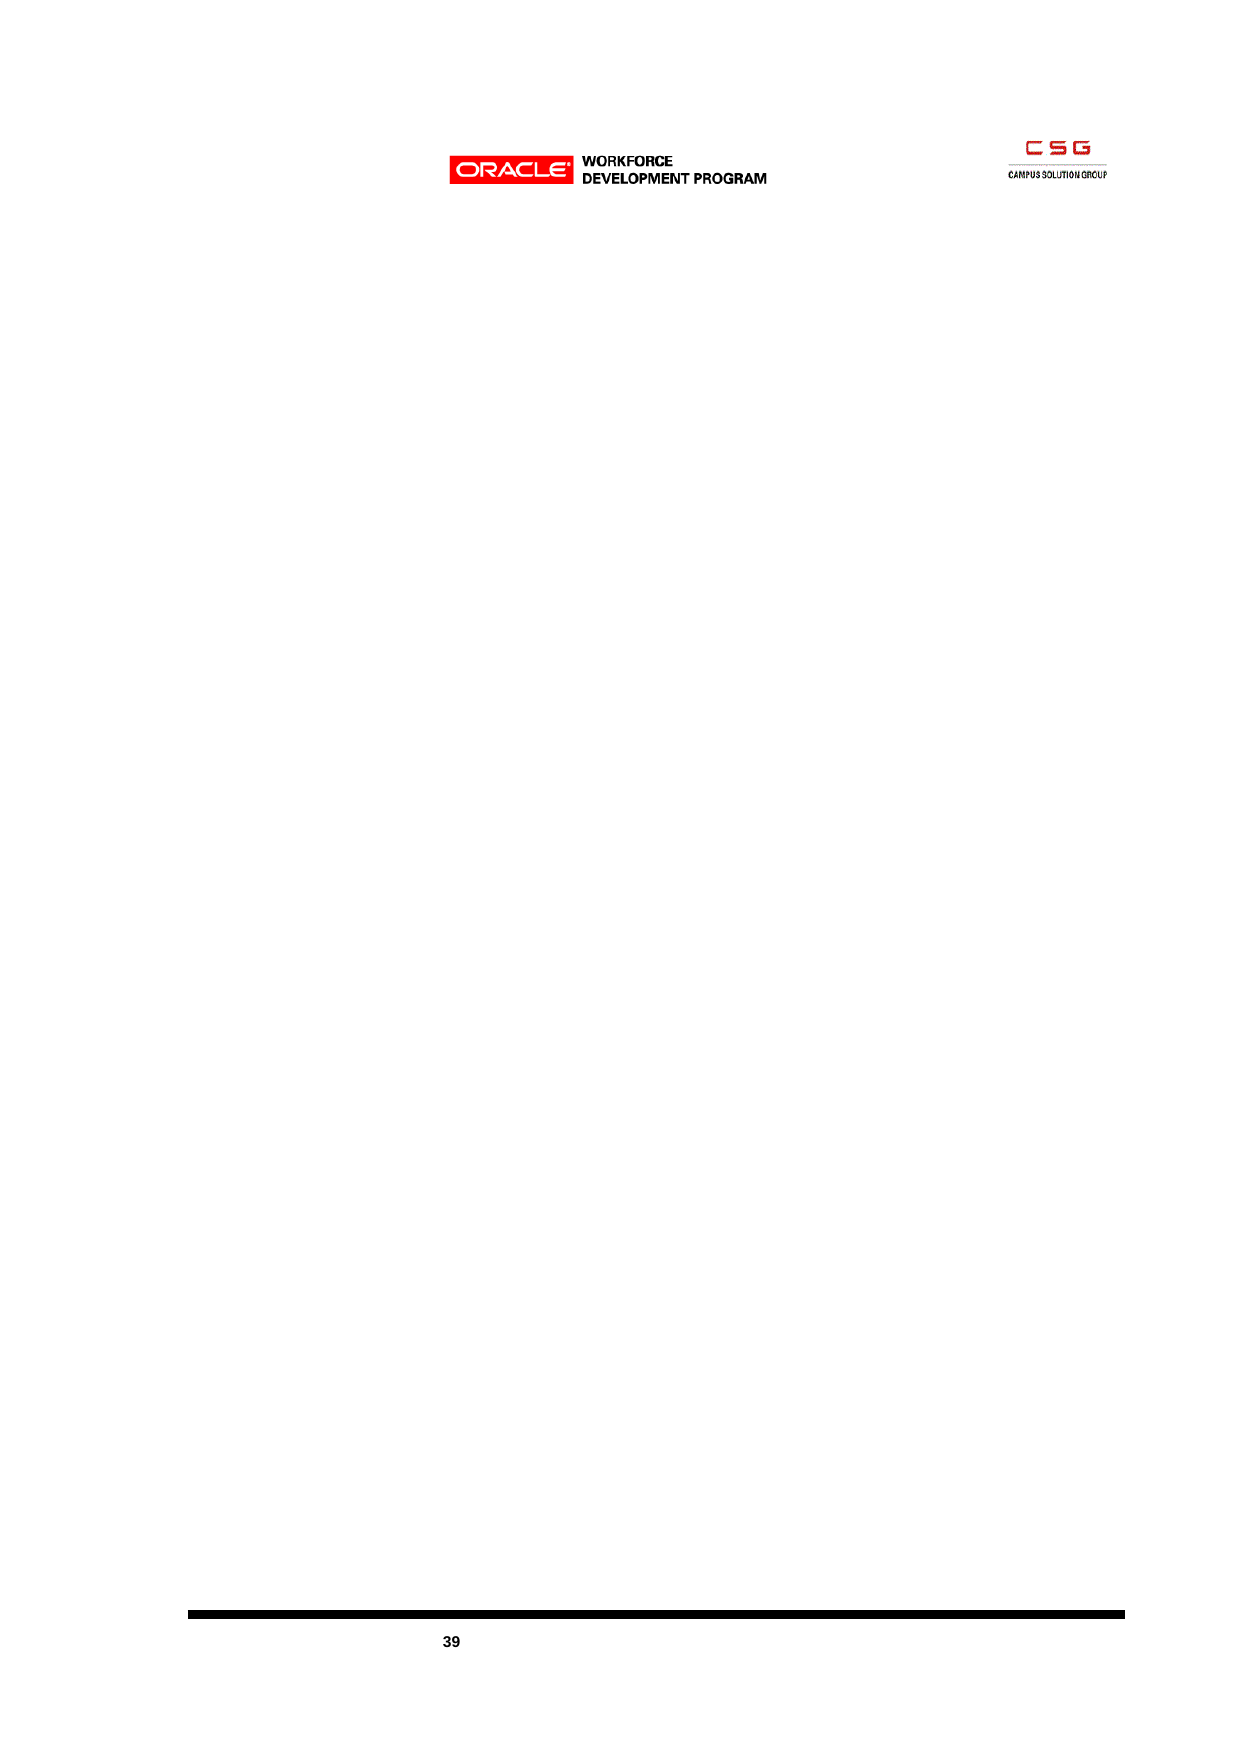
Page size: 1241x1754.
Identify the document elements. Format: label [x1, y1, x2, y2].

picture [421, 127, 794, 212]
picture [993, 113, 1125, 212]
